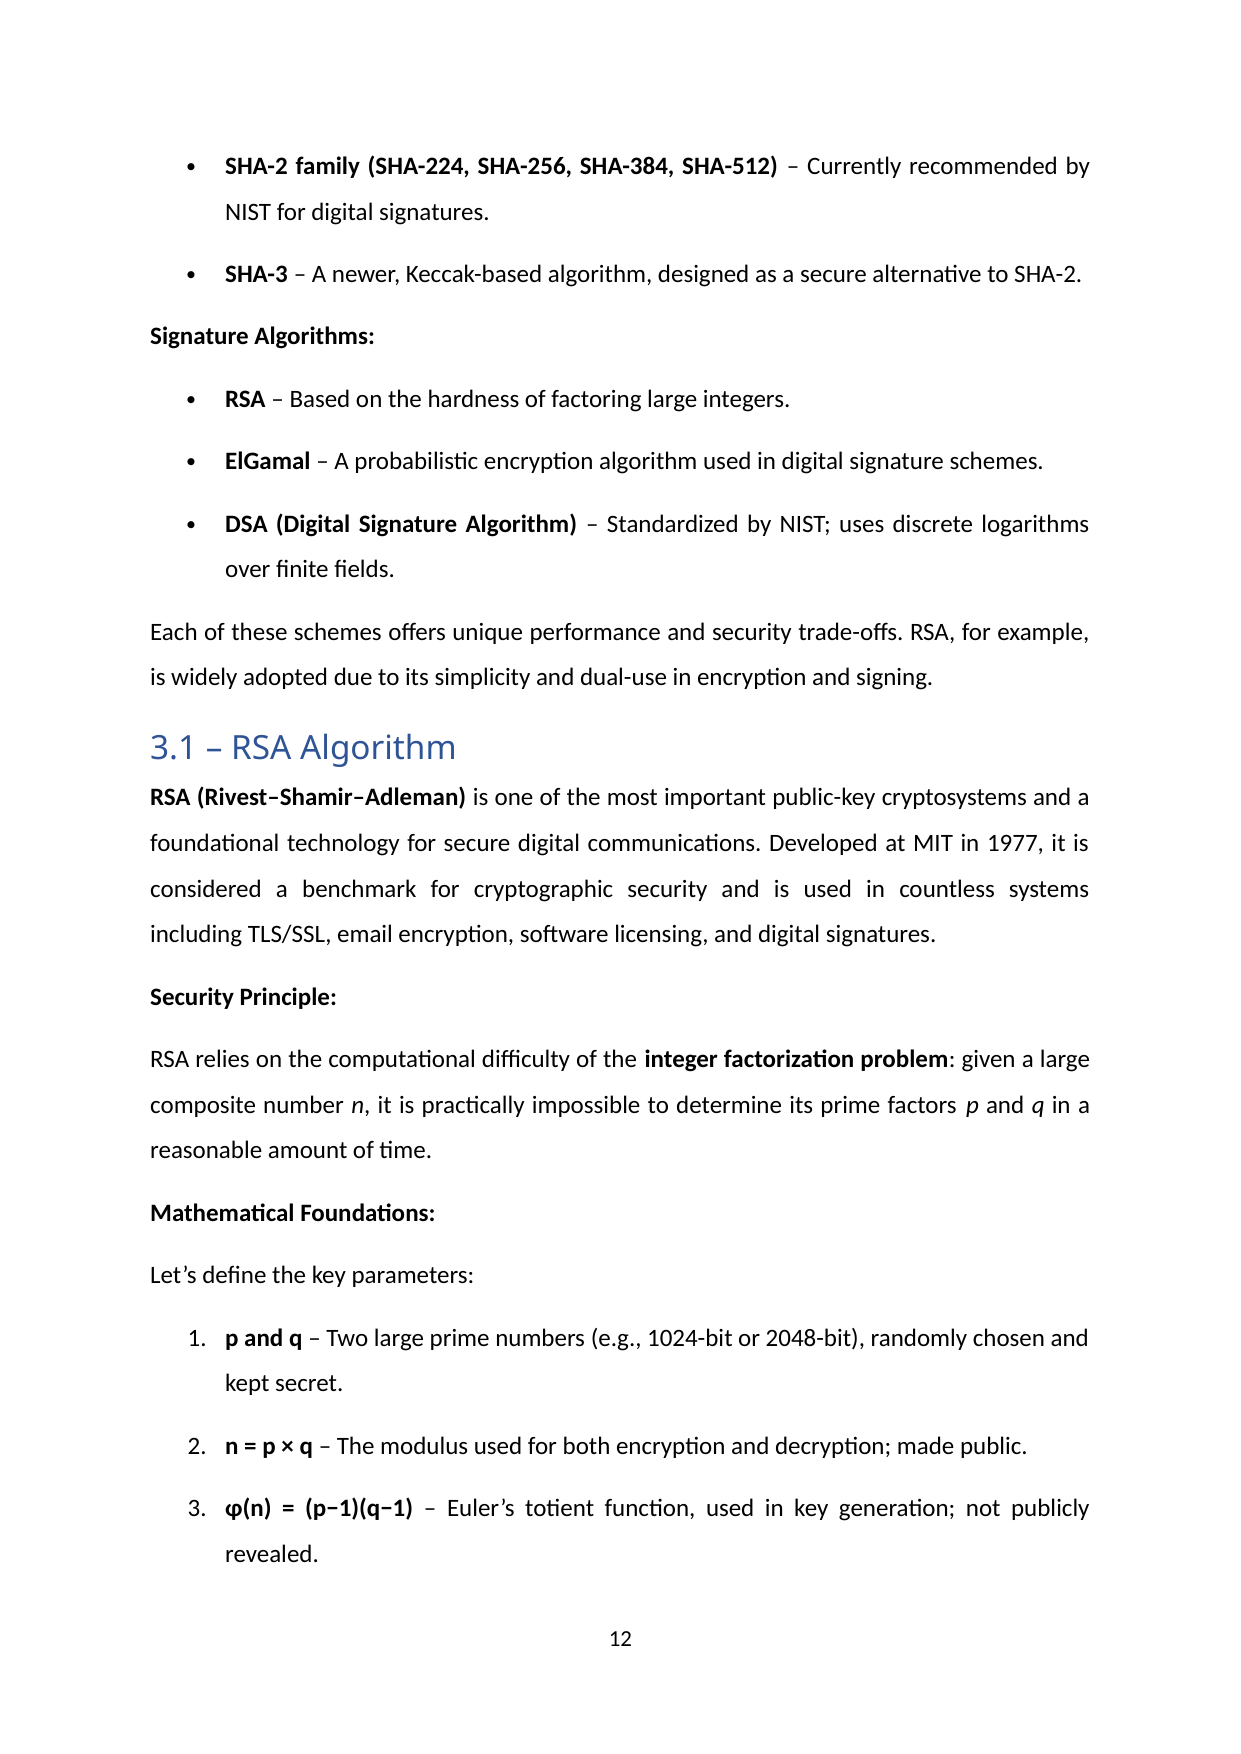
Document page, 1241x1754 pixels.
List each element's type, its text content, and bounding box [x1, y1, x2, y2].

text RSA relies on the computational difficulty of the integer factorization problem: given a large composite number n, it is practically impossible to determine its prime factors p and q in a reasonable amount of time. [150, 1043, 1090, 1165]
text Security Principle: [150, 981, 1090, 1011]
text Each of these schemes offers unique performance and security trade-offs. RSA, for example, is widely adopted due to its simplicity and dual-use in encryption and signing. [150, 616, 1090, 692]
list DSA (Digital Signature Algorithm) – Standardized by NIST; uses discrete logarithms over finite fields. [187, 508, 1090, 584]
list n = p × q – The modulus used for both encryption and decryption; made public. [187, 1430, 1090, 1461]
list φ(n) = (p−1)(q−1) – Euler’s totient function, used in key generation; not publicly revealed. [187, 1492, 1090, 1569]
list SHA-2 family (SHA-224, SHA-256, SHA-384, SHA-512) – Currently recommended by NIST for digital signatures. [187, 150, 1090, 226]
list SHA-3 – A newer, Keccak-based algorithm, designed as a secure alternative to SHA-2. [187, 258, 1090, 289]
subtitle 3.1 – RSA Algorithm [150, 724, 1090, 769]
list ElGamal – A probabilistic encryption algorithm used in digital signature schemes. [187, 445, 1090, 476]
text Signature Algorithms: [150, 321, 1090, 351]
list RSA – Based on the hardness of factoring large integers. [187, 383, 1090, 413]
text RSA (Rivest–Shamir–Adleman) is one of the most important public-key cryptosystems and a foundational technology for secure digital communications. Developed at MIT in 1977, it is considered a benchmark for cryptographic security and is used in countless systems including TLS/SSL, email encryption, software licensing, and digital signatures. [150, 781, 1090, 949]
text Mathematical Foundations: [150, 1197, 1090, 1228]
list p and q – Two large prime numbers (e.g., 1024-bit or 2048-bit), randomly chosen and kept secret. [187, 1322, 1090, 1398]
text Let’s define the key parameters: [150, 1259, 1090, 1290]
